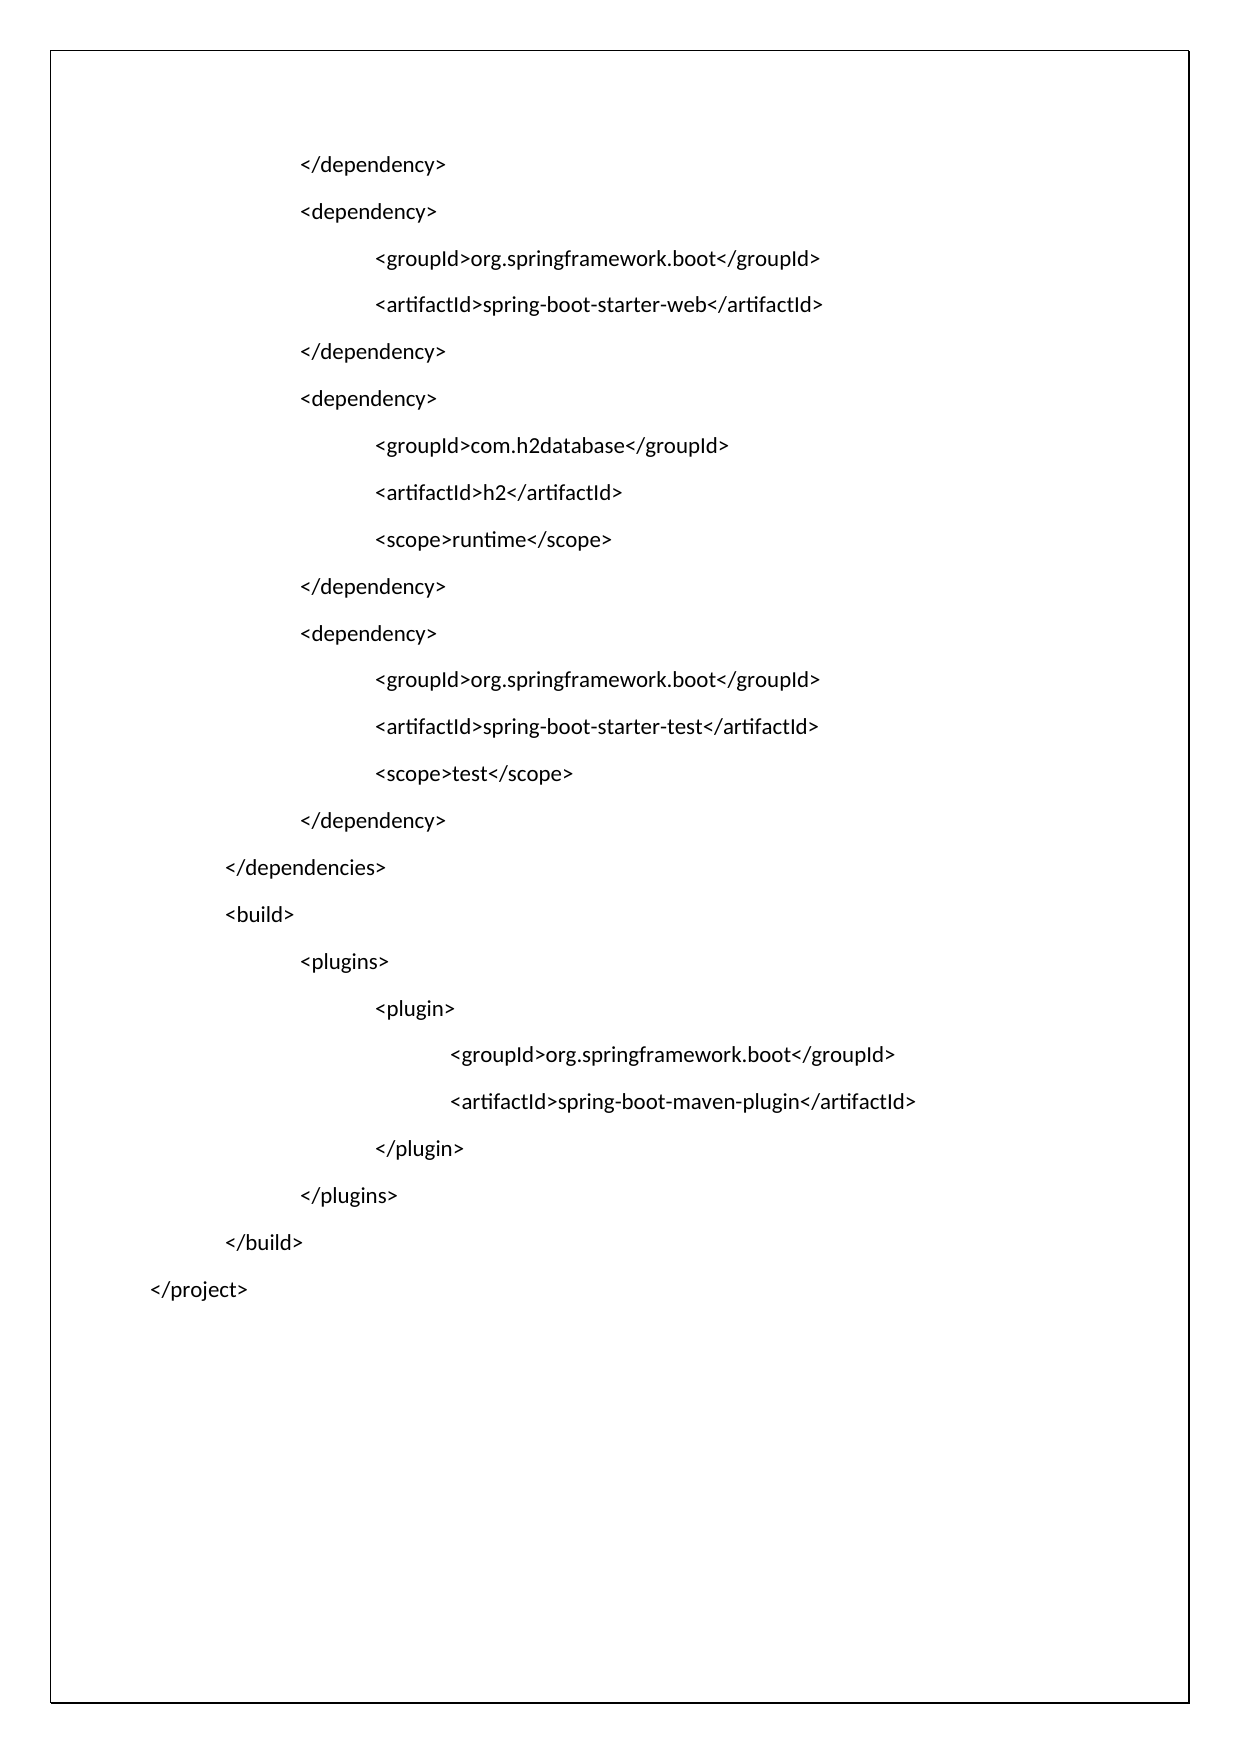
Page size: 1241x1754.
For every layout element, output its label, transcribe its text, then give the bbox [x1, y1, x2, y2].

text <plugin> [150, 994, 1089, 1022]
text <scope>runtime</scope> [150, 525, 1089, 553]
text <build> [150, 900, 1089, 928]
text </dependency> [150, 572, 1089, 600]
text <artifactId>spring-boot-starter-test</artifactId> [150, 712, 1089, 741]
text <scope>test</scope> [150, 759, 1089, 787]
text <dependency> [150, 197, 1089, 225]
text <plugins> [150, 947, 1089, 975]
text </dependencies> [150, 853, 1089, 881]
text <artifactId>spring-boot-starter-web</artifactId> [150, 291, 1089, 319]
text </dependency> [150, 337, 1089, 366]
text <dependency> [150, 384, 1089, 412]
text <groupId>com.h2database</groupId> [150, 431, 1089, 459]
text <groupId>org.springframework.boot</groupId> [150, 666, 1089, 694]
text </dependency> [150, 150, 1089, 178]
text <groupId>org.springframework.boot</groupId> [150, 1041, 1089, 1069]
text </plugins> [150, 1181, 1089, 1209]
text <dependency> [150, 619, 1089, 647]
text </dependency> [150, 806, 1089, 834]
text <artifactId>spring-boot-maven-plugin</artifactId> [150, 1087, 1089, 1116]
text </project> [150, 1275, 1089, 1303]
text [150, 244, 1089, 272]
text </build> [150, 1228, 1089, 1256]
text <artifactId>h2</artifactId> [150, 478, 1089, 506]
text </plugin> [150, 1134, 1089, 1162]
